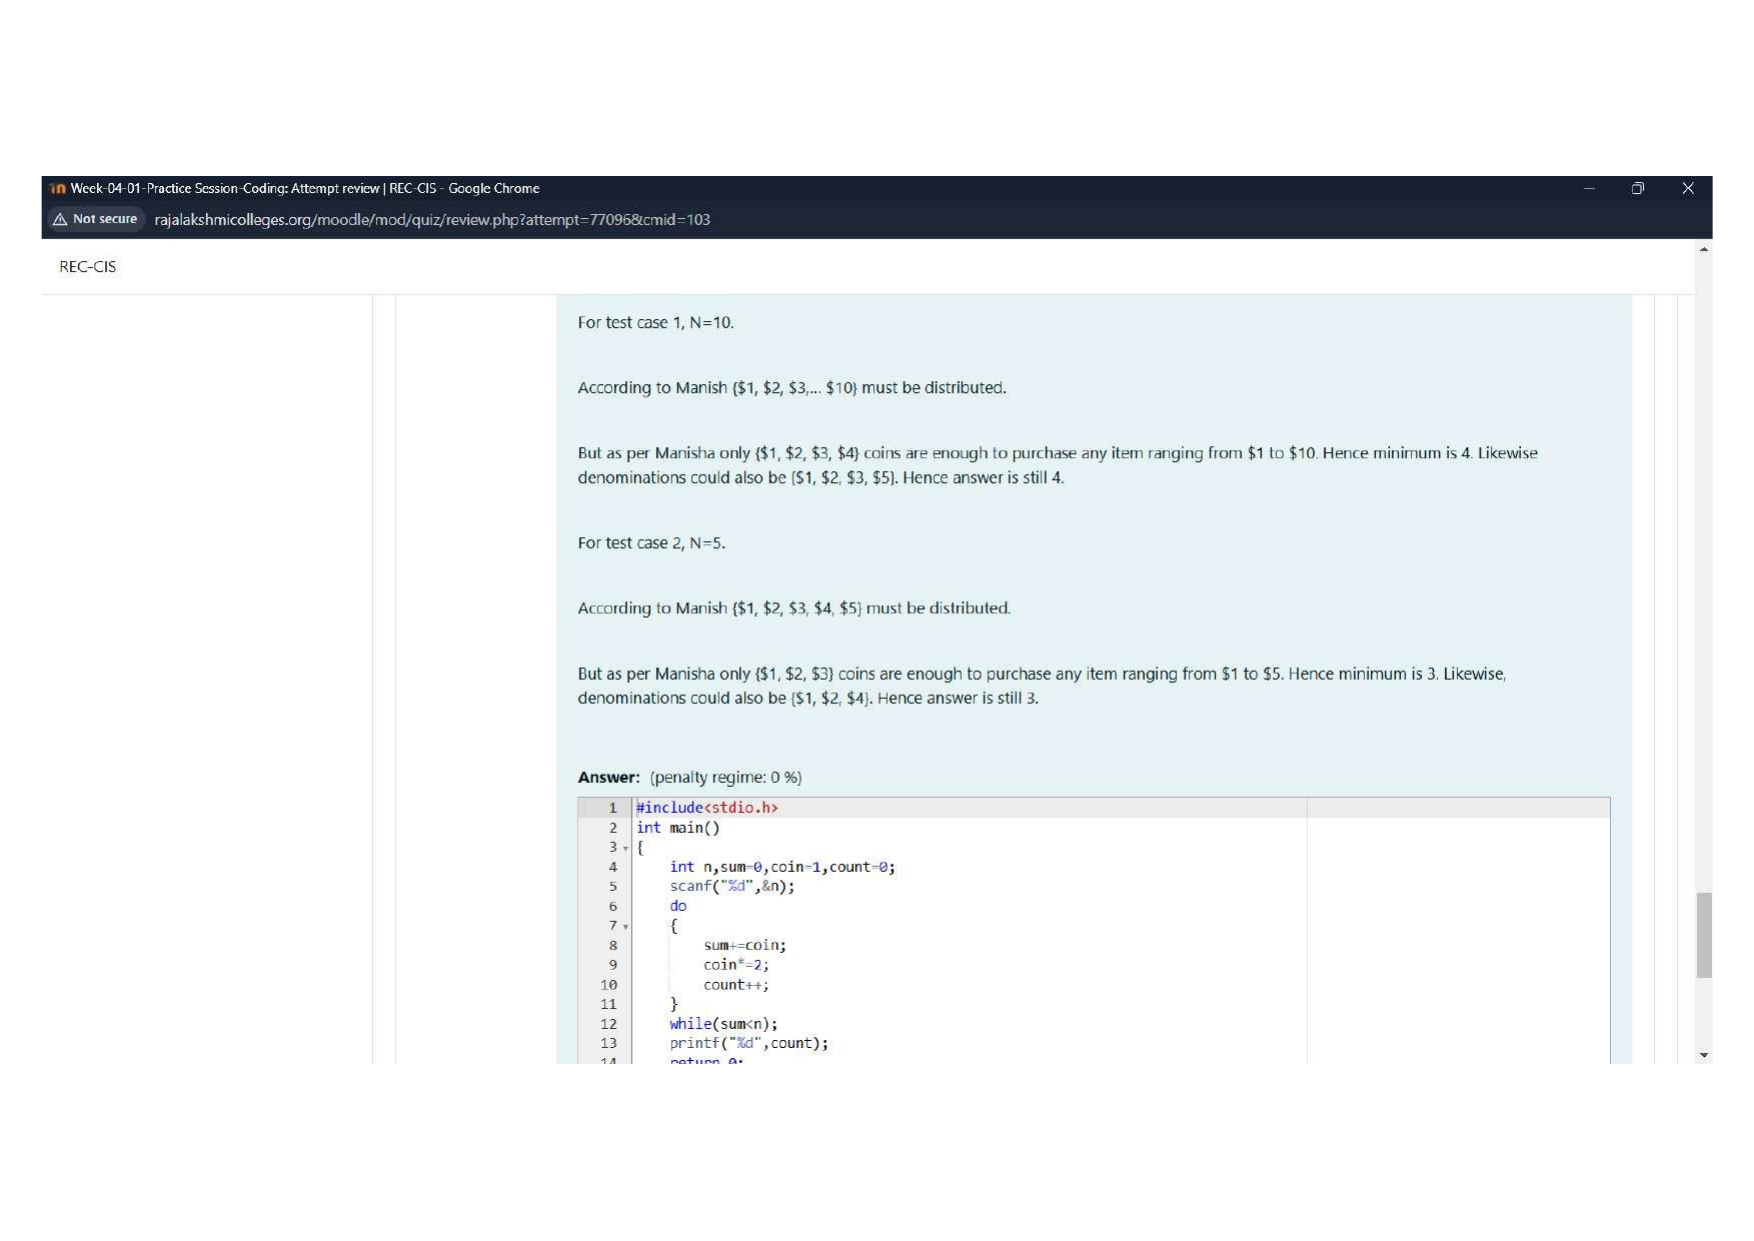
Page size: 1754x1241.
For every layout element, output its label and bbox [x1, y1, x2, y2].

picture [41, 176, 1713, 1064]
